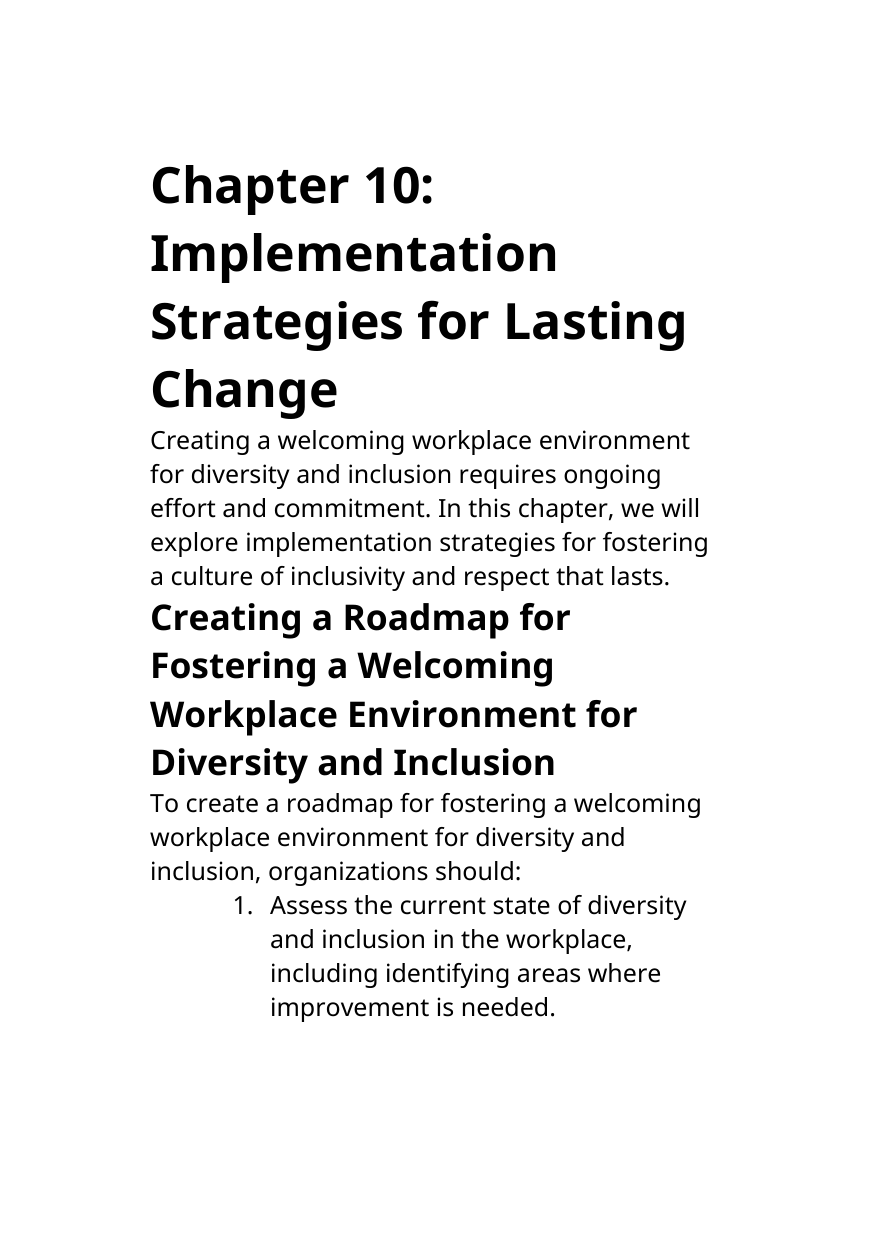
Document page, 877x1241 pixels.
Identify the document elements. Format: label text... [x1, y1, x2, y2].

text To create a roadmap for fostering a welcoming workplace environment for diversity and inclusion, organizations should: [150, 786, 727, 888]
text Creating a welcoming workplace environment for diversity and inclusion requires ongoing effort and commitment. In this chapter, we will explore implementation strategies for fostering a culture of inclusivity and respect that lasts. [150, 422, 727, 593]
subtitle Chapter 10: Implementation Strategies for Lasting Change [150, 150, 727, 422]
subtitle Creating a Roadmap for Fostering a Welcoming Workplace Environment for Diversity and Inclusion [150, 593, 727, 786]
list Assess the current state of diversity and inclusion in the workplace, including identifying areas where improvement is needed. [232, 888, 727, 1024]
